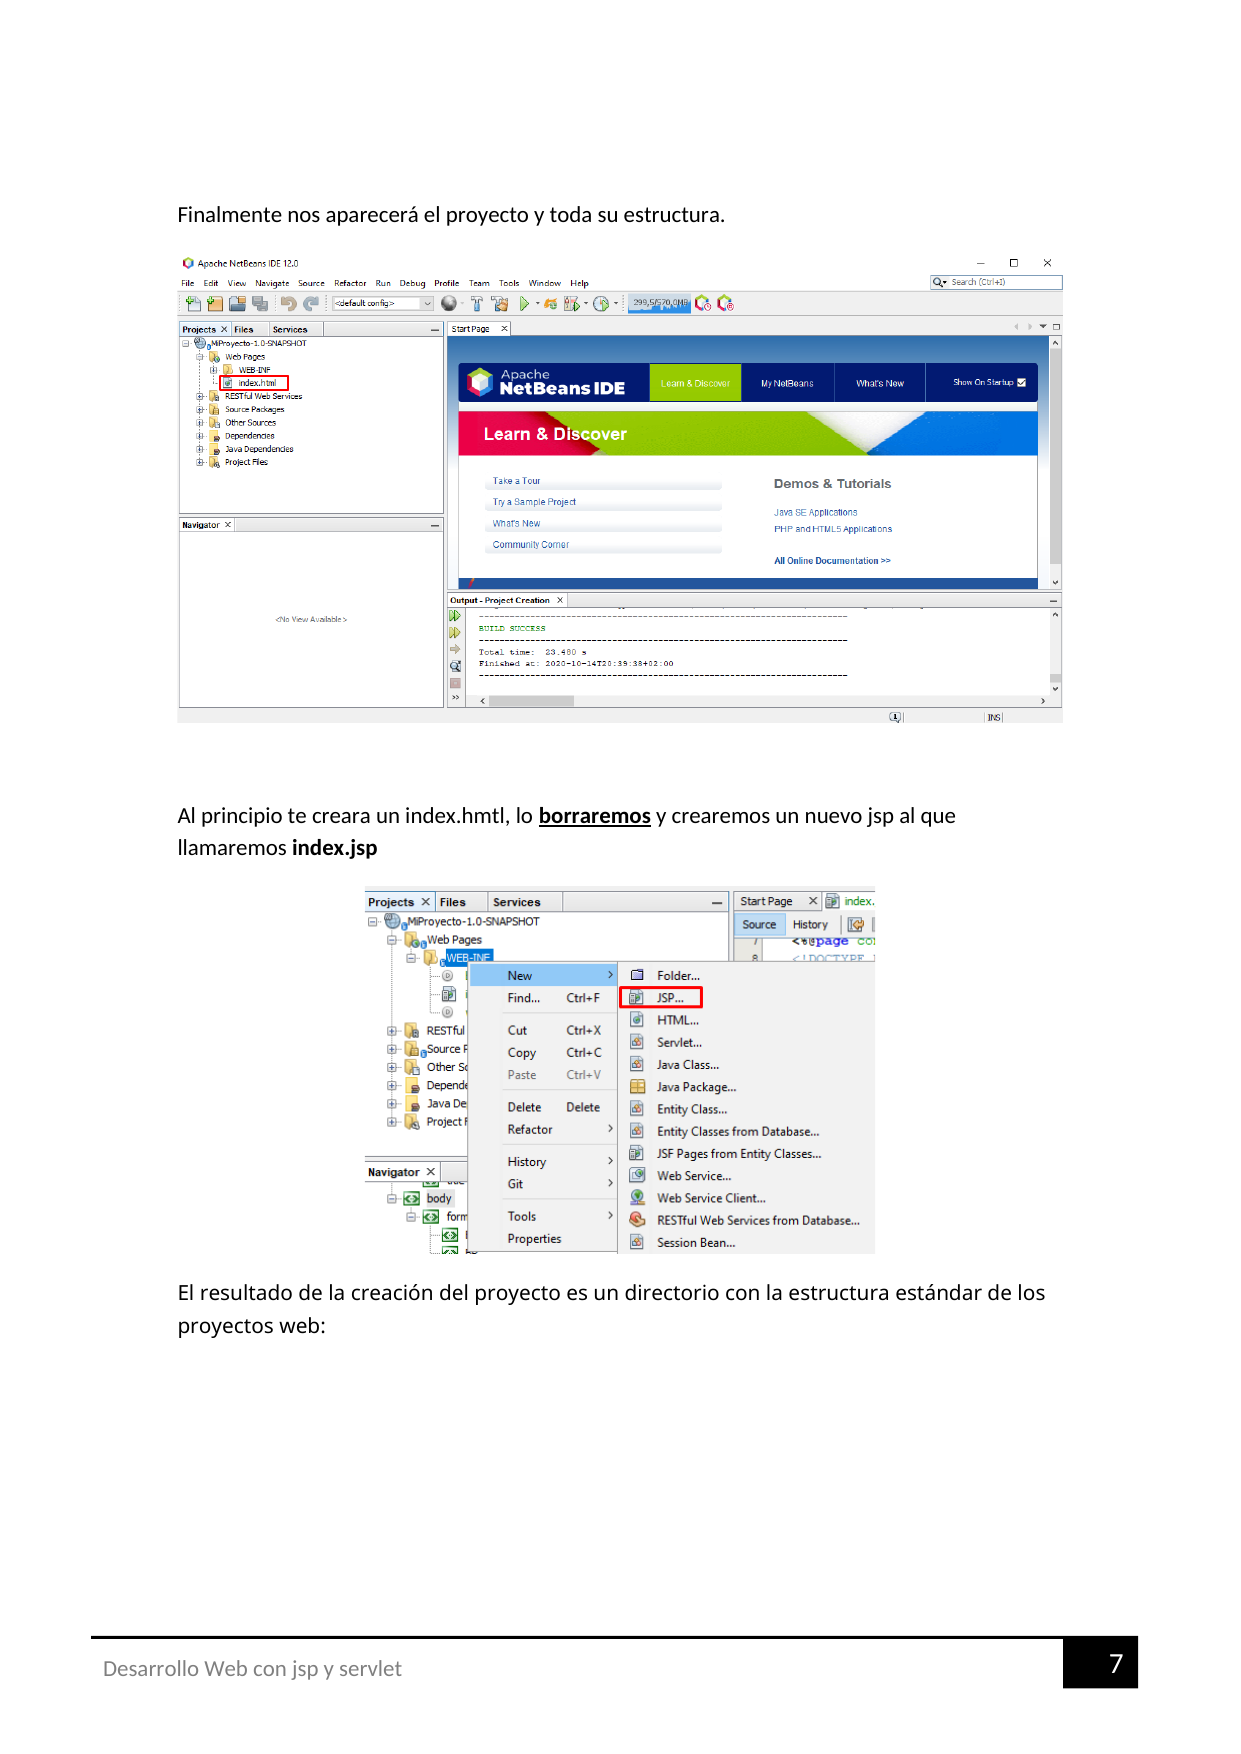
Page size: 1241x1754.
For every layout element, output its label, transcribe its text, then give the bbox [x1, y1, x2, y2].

text El resultado de la creación del proyecto es un directorio con la estructura estándar de los proyectos web: [177, 1278, 1063, 1339]
text Al principio te creara un index.hmtl, lo borraremos y crearemos un nuevo jsp al que llamaremos index.jsp [177, 801, 1063, 861]
text Finalmente nos aparecerá el proyecto y toda su estructura. [177, 201, 1063, 229]
picture [364, 886, 876, 1254]
picture [177, 253, 1063, 723]
